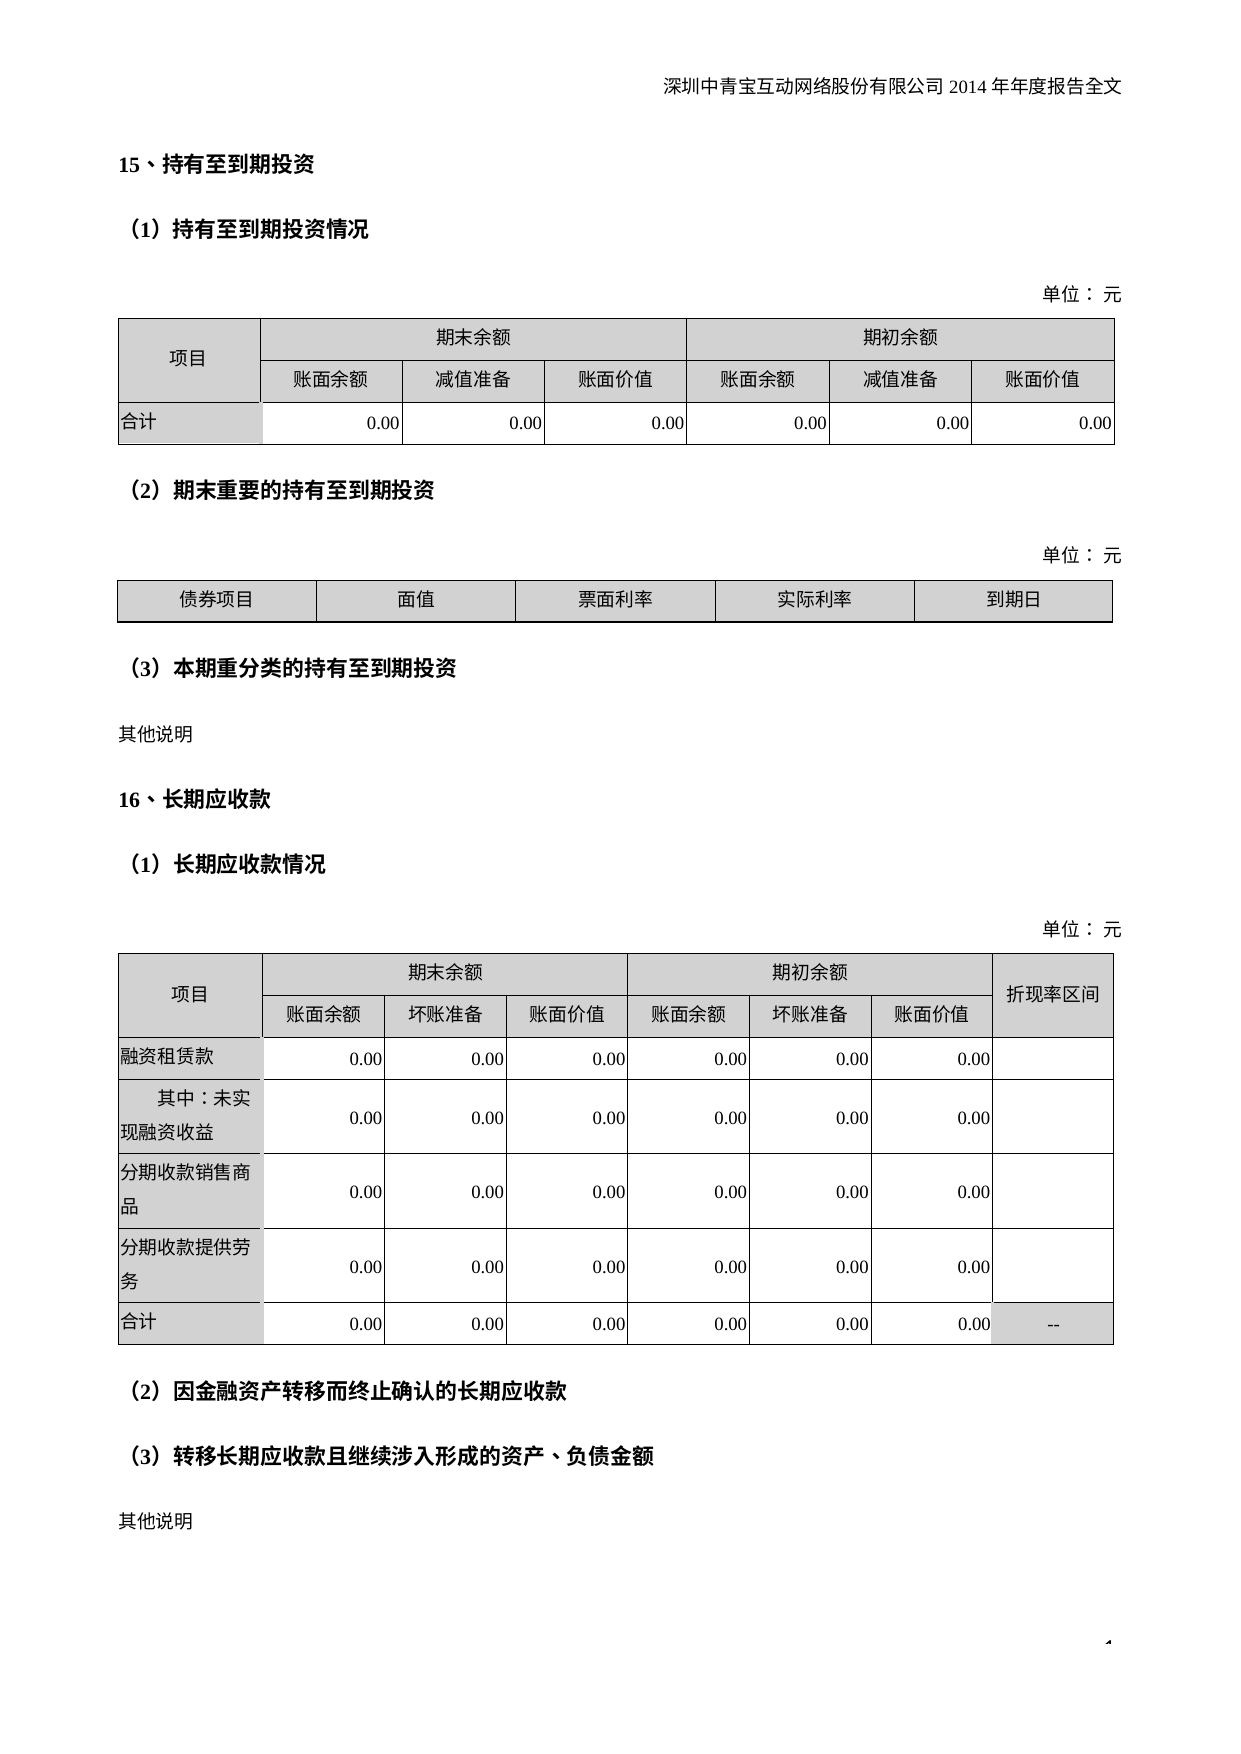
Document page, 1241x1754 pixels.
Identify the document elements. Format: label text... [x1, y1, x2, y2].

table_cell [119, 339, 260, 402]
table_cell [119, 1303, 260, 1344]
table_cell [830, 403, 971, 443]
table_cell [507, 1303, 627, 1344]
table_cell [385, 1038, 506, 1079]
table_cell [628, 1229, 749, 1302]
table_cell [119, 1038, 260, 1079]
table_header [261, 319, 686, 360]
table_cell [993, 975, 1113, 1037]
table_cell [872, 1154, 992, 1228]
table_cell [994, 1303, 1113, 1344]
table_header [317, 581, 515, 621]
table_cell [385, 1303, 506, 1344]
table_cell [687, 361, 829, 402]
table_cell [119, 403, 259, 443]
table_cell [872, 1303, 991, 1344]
subtitle （3）转移长期应收款且继续涉入形成的资产、负债金额 [118, 1441, 1138, 1471]
subtitle （1）持有至到期投资情况 [118, 214, 1138, 244]
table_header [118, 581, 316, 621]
text 其他说明 [118, 1508, 1138, 1534]
subtitle （1）长期应收款情况 [118, 849, 1138, 879]
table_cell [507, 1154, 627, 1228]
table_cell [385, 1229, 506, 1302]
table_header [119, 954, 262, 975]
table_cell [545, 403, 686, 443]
subtitle （2）期末重要的持有至到期投资 [118, 475, 1138, 505]
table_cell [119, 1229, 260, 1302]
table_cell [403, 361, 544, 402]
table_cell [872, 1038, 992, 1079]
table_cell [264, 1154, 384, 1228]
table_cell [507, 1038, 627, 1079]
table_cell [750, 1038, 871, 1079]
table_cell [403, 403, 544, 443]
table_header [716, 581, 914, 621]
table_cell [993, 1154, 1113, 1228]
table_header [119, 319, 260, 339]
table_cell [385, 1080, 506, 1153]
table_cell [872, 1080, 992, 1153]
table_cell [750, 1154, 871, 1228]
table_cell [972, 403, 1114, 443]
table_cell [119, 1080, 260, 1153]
text 单位： 元 [102, 917, 1122, 942]
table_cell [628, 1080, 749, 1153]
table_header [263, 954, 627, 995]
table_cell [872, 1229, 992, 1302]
text 单位： 元 [102, 281, 1122, 307]
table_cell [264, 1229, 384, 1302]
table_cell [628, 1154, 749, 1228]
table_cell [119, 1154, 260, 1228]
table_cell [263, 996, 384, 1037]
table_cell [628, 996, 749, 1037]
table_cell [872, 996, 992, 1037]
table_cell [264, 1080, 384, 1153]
subtitle 16、长期应收款 [118, 784, 1138, 814]
text 其他说明 [118, 721, 1138, 746]
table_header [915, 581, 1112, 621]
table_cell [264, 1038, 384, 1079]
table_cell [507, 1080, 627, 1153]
subtitle 15、持有至到期投资 [118, 149, 1138, 179]
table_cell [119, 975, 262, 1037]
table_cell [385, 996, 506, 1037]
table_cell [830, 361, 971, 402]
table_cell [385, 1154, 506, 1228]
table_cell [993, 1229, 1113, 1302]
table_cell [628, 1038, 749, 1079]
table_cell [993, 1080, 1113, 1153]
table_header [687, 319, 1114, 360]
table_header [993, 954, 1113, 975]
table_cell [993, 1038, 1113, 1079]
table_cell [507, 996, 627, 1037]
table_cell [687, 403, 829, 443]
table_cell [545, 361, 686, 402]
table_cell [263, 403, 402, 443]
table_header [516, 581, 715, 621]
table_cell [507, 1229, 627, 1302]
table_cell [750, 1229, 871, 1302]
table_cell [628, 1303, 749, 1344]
subtitle （2）因金融资产转移而终止确认的长期应收款 [118, 1376, 1138, 1406]
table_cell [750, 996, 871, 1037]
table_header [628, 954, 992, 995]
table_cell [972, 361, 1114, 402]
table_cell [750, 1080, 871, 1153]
subtitle （3）本期重分类的持有至到期投资 [118, 653, 1138, 683]
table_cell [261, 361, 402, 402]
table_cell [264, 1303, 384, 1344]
text 单位： 元 [102, 543, 1122, 568]
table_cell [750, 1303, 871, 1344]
